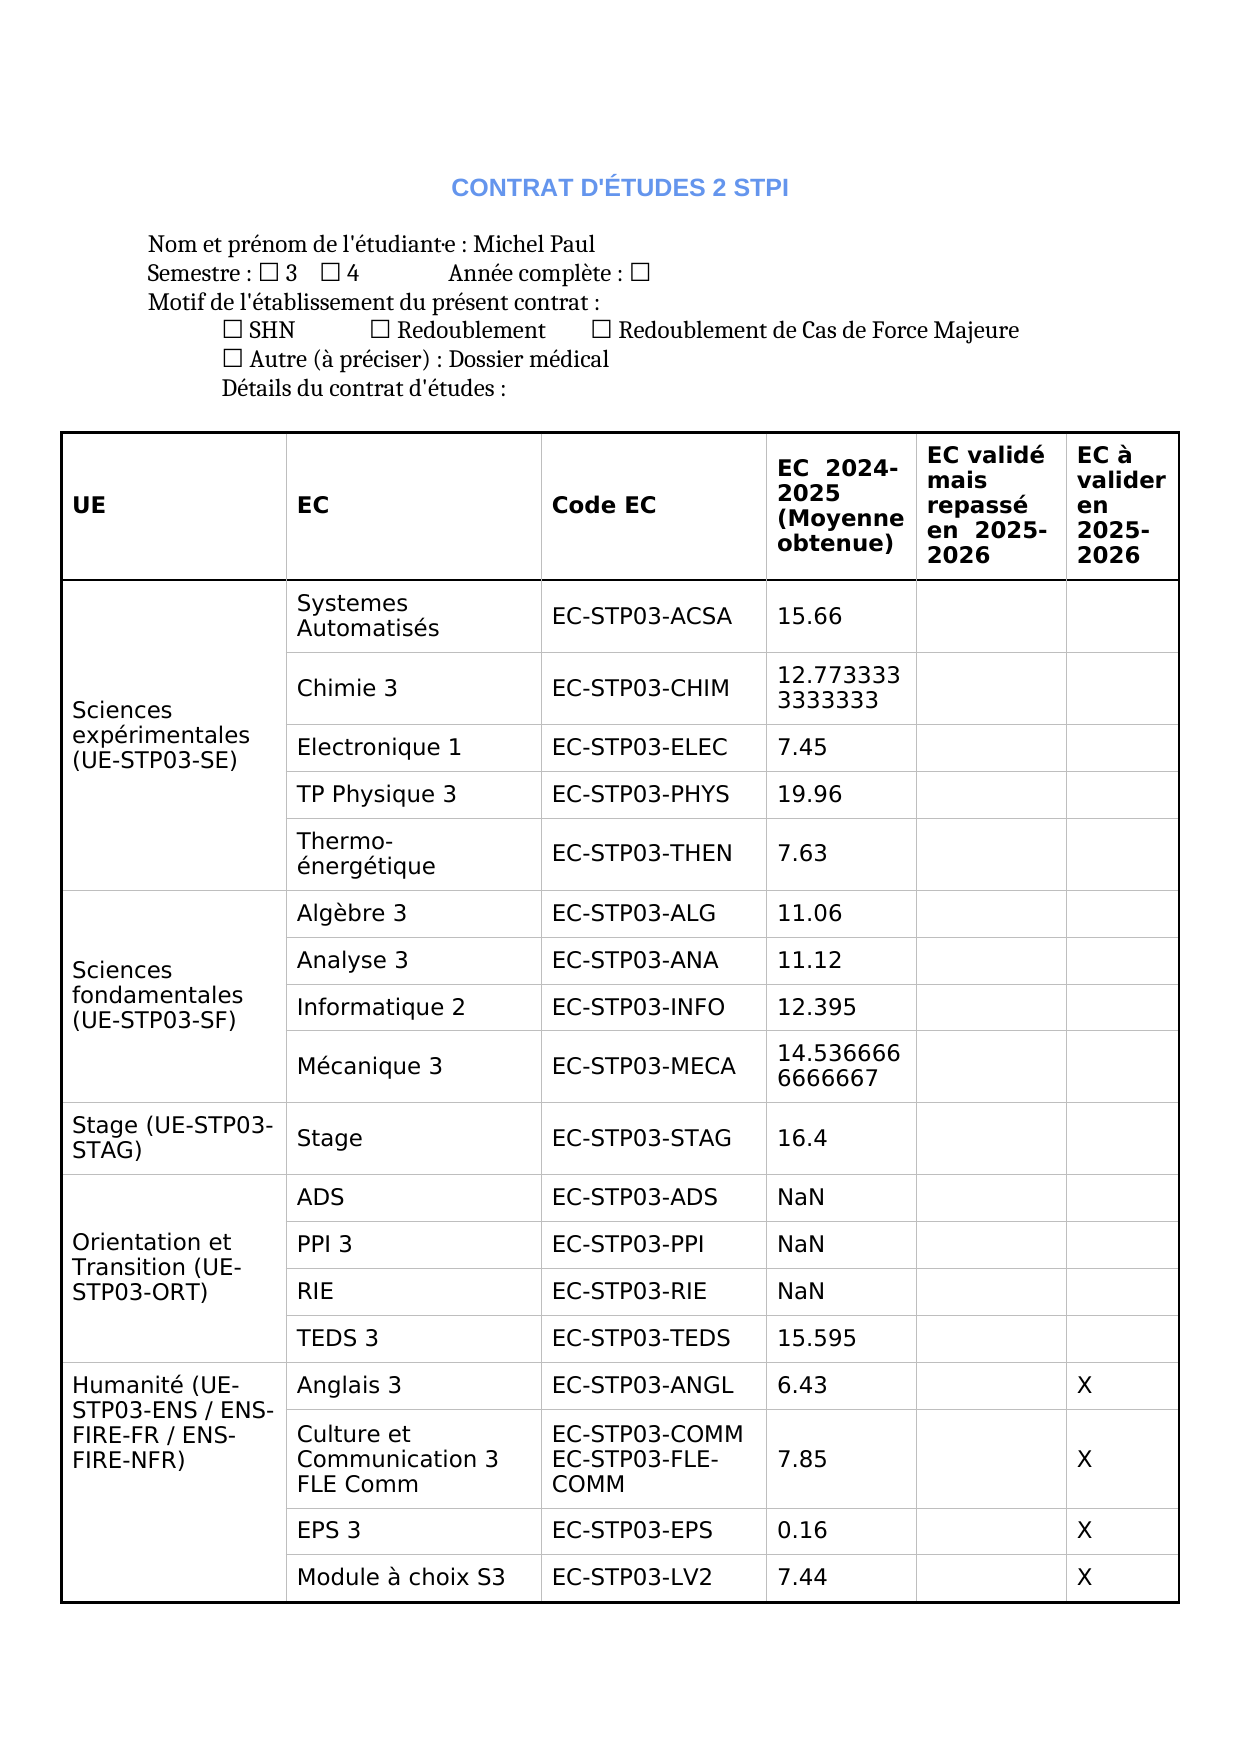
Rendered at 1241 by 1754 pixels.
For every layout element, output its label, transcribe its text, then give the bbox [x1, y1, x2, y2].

table_cell [917, 938, 1066, 983]
table_header UE [63, 434, 286, 579]
table_header Code EC [542, 434, 766, 579]
table_cell [917, 1410, 1066, 1507]
table_cell Sciences expérimentales (UE-STP03-SE) [63, 581, 286, 890]
table_cell Systemes Automatisés [287, 581, 541, 652]
table_cell TEDS 3 [287, 1316, 541, 1362]
text ☐ Autre (à préciser) : Dossier médical [148, 345, 1093, 374]
table_cell [1067, 1103, 1178, 1174]
table_cell [917, 985, 1066, 1030]
table_cell EC-STP03-ANGL [542, 1363, 766, 1408]
table_cell 16.4 [767, 1103, 916, 1174]
table_cell EC-STP03-ADS [542, 1175, 766, 1221]
table_cell NaN [767, 1222, 916, 1268]
table_cell [917, 725, 1066, 771]
table_cell X [1067, 1410, 1178, 1507]
table_cell [917, 819, 1066, 890]
table_cell [1067, 938, 1178, 983]
table_cell EC-STP03-ANA [542, 938, 766, 983]
table_cell [917, 1269, 1066, 1315]
table_cell [1067, 891, 1178, 937]
table_cell [1067, 653, 1178, 724]
table_cell EC-STP03-PHYS [542, 772, 766, 818]
table_cell X [1067, 1363, 1178, 1408]
table_cell PPI 3 [287, 1222, 541, 1268]
table_cell NaN [767, 1269, 916, 1315]
table_cell Culture et Communication 3 FLE Comm [287, 1410, 541, 1507]
table_cell Informatique 2 [287, 985, 541, 1030]
table_cell EC-STP03-THEN [542, 819, 766, 890]
table_cell EC-STP03-RIE [542, 1269, 766, 1315]
table_cell [1067, 581, 1178, 652]
table_cell Electronique 1 [287, 725, 541, 771]
table_cell EC-STP03-EPS [542, 1509, 766, 1554]
table_cell EC-STP03-ACSA [542, 581, 766, 652]
table_header EC validé mais repassé en 2025-2026 [917, 434, 1066, 579]
table_cell Sciences fondamentales (UE-STP03-SF) [63, 891, 286, 1102]
table_cell EC-STP03-CHIM [542, 653, 766, 724]
table_cell 14.5366666666667 [767, 1031, 916, 1102]
table_cell [917, 1555, 1066, 1601]
table_cell 7.63 [767, 819, 916, 890]
table_cell EC-STP03-INFO [542, 985, 766, 1030]
table_cell EC-STP03-ALG [542, 891, 766, 937]
table_cell NaN [767, 1175, 916, 1221]
table_cell EC-STP03-PPI [542, 1222, 766, 1268]
table_cell 7.44 [767, 1555, 916, 1601]
table_cell [1067, 725, 1178, 771]
table_header EC [287, 434, 541, 579]
table_cell 6.43 [767, 1363, 916, 1408]
text Détails du contrat d'études : [148, 374, 1093, 403]
table_cell [917, 891, 1066, 937]
table_cell Orientation et Transition (UE-STP03-ORT) [63, 1175, 286, 1362]
table_cell Analyse 3 [287, 938, 541, 983]
table_header EC à valider en 2025-2026 [1067, 434, 1178, 579]
table_cell 19.96 [767, 772, 916, 818]
table_cell Anglais 3 [287, 1363, 541, 1408]
table_cell 15.595 [767, 1316, 916, 1362]
text Motif de l'établissement du présent contrat : [148, 288, 1093, 316]
table_cell [917, 1031, 1066, 1102]
table_cell Mécanique 3 [287, 1031, 541, 1102]
table_cell [917, 653, 1066, 724]
table_cell Stage (UE-STP03-STAG) [63, 1103, 286, 1174]
table_cell EC-STP03-LV2 EC-STP03-FLE [542, 1555, 766, 1601]
table_cell Module à choix S3 (LV2-FLE) [287, 1555, 541, 1601]
table_cell [1067, 772, 1178, 818]
table_cell 15.66 [767, 581, 916, 652]
table_cell EC-STP03-TEDS [542, 1316, 766, 1362]
table_cell 11.12 [767, 938, 916, 983]
table_cell [917, 1103, 1066, 1174]
text Nom et prénom de l'étudiant·e : Michel Paul [148, 230, 1093, 259]
table_cell Stage [287, 1103, 541, 1174]
table_cell 0.16 [767, 1509, 916, 1554]
table_cell Algèbre 3 [287, 891, 541, 937]
table_cell Chimie 3 [287, 653, 541, 724]
table_cell 12.7733333333333 [767, 653, 916, 724]
table_cell EC-STP03-ELEC [542, 725, 766, 771]
table_cell [917, 1363, 1066, 1408]
table_cell [1067, 985, 1178, 1030]
table_cell X [1067, 1509, 1178, 1554]
table_cell 11.06 [767, 891, 916, 937]
table_cell X [1067, 1555, 1178, 1601]
table_cell [1067, 819, 1178, 890]
table_cell [1067, 1316, 1178, 1362]
table_cell 7.45 [767, 725, 916, 771]
table_cell 7.85 [767, 1410, 916, 1507]
text Semestre : ☐ 3 ☐ 4 Année complète : ☐ [148, 259, 1093, 288]
table_cell [917, 581, 1066, 652]
table_header EC 2024-2025 (Moyenne obtenue) [767, 434, 916, 579]
table_cell Humanité (UE-STP03-ENS / ENS-FIRE-FR / ENS-FIRE-NFR) [63, 1363, 286, 1601]
table_cell [917, 1509, 1066, 1554]
table_cell RIE [287, 1269, 541, 1315]
table_cell [1067, 1031, 1178, 1102]
table_cell TP Physique 3 [287, 772, 541, 818]
table_cell [1067, 1175, 1178, 1221]
table_cell [917, 1222, 1066, 1268]
table_cell EC-STP03-STAG [542, 1103, 766, 1174]
table_cell [917, 1316, 1066, 1362]
table_cell EC-STP03-COMM EC-STP03-FLE-COMM [542, 1410, 766, 1507]
table_cell EPS 3 [287, 1509, 541, 1554]
text ☐ SHN ☐ Redoublement ☐ Redoublement de Cas de Force Majeure [148, 316, 1093, 345]
table_cell [917, 1175, 1066, 1221]
table_cell [917, 772, 1066, 818]
table_cell Thermo-énergétique [287, 819, 541, 890]
table_cell [1067, 1222, 1178, 1268]
table_cell ADS [287, 1175, 541, 1221]
text CONTRAT D'ÉTUDES 2 STPI [148, 176, 1093, 201]
table_cell 12.395 [767, 985, 916, 1030]
table_cell EC-STP03-MECA [542, 1031, 766, 1102]
table_cell [1067, 1269, 1178, 1315]
